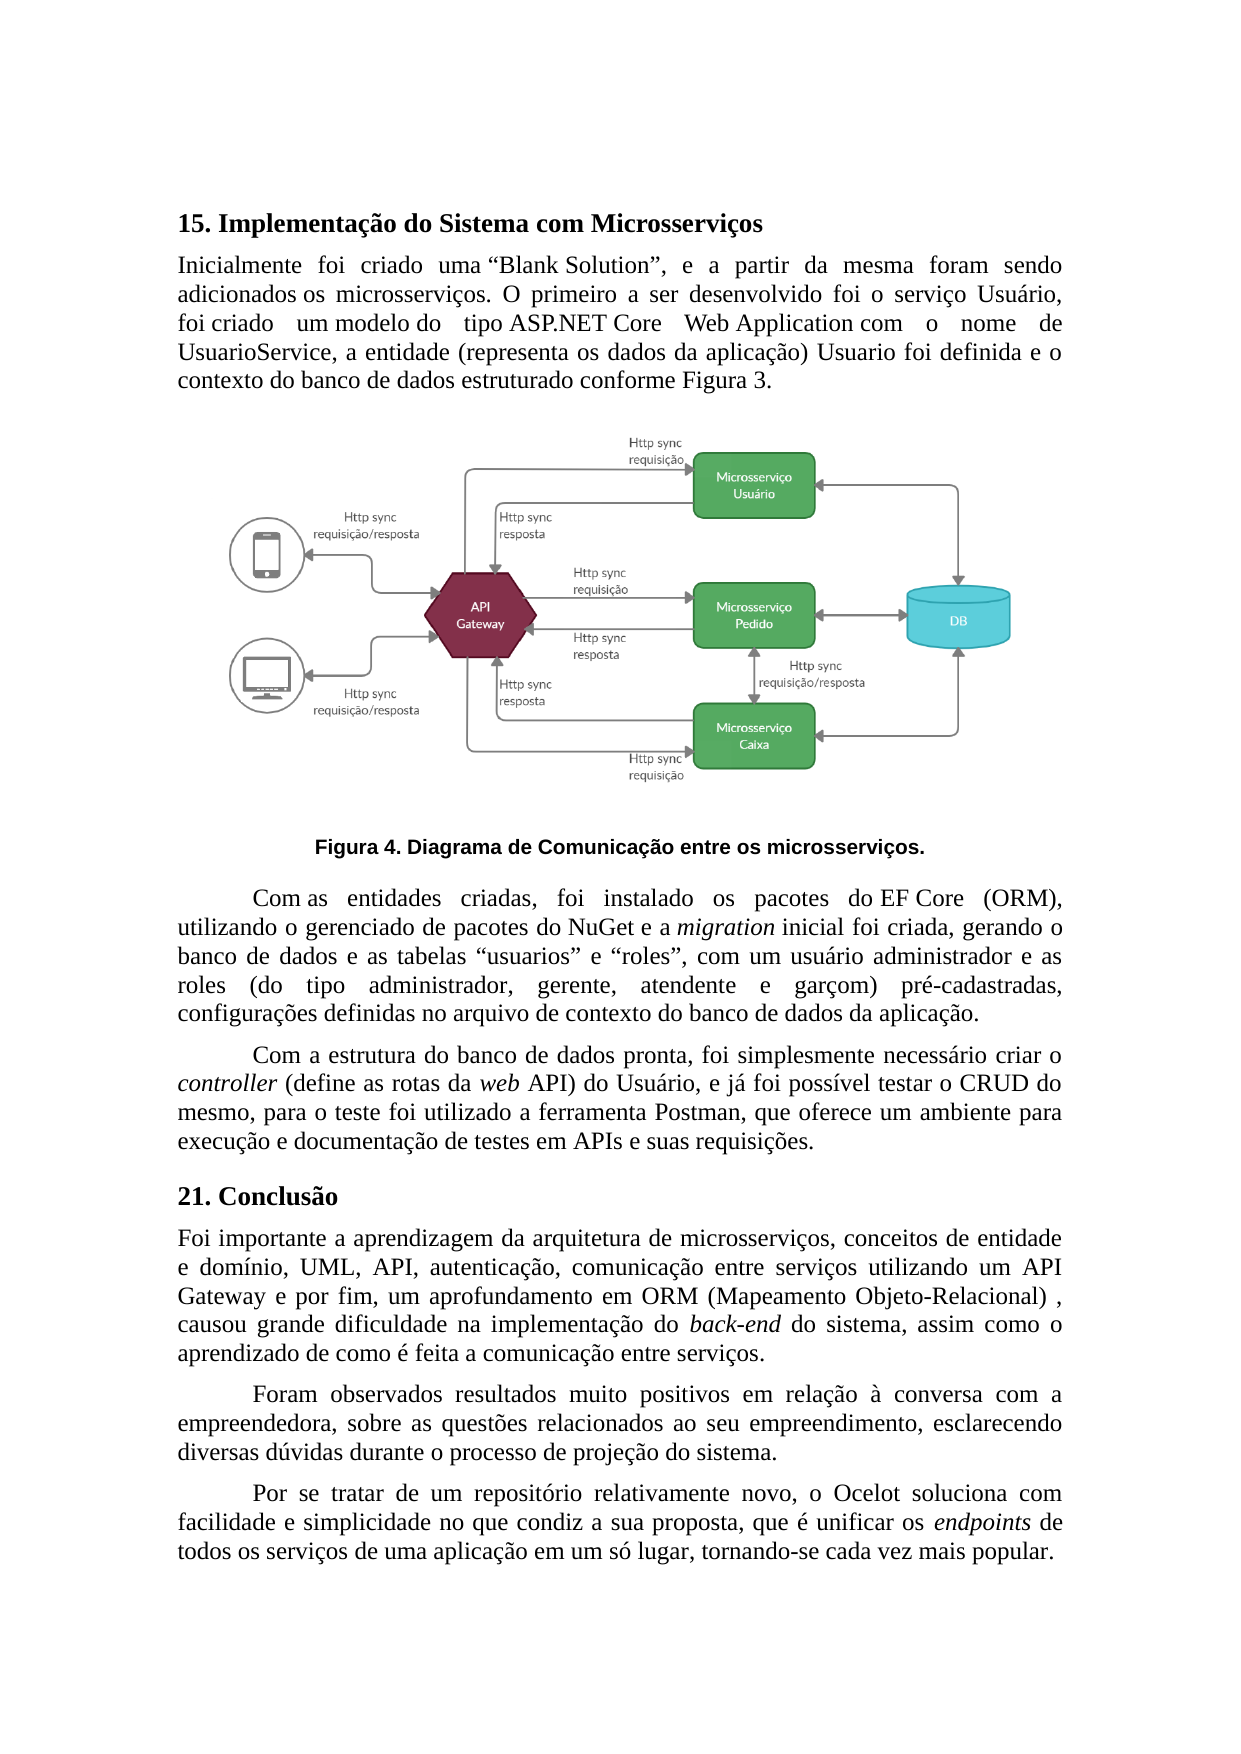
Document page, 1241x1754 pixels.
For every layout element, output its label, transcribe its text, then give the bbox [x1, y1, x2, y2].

text Por se tratar de um repositório relativamente novo, o Ocelot soluciona com facilidade e simplicidade no que condiz a sua proposta, que é unificar os endpoints de todos os serviços de uma aplicação em um só lugar, tornando-se cada vez mais popular. [177, 1478, 1063, 1564]
subtitle 15. Implementação do Sistema com Microsserviços [177, 207, 1063, 238]
subtitle Inicialmente foi criado uma “Blank Solution”, e a partir da mesma foram sendo adicionados os microsserviços. O primeiro a ser desenvolvido foi o serviço Usuário, foi criado um modelo do tipo ASP.NET Core Web Application com o nome de UsuarioService, a entidade (representa os dados da aplicação) Usuario foi definida e o contexto do banco de dados estruturado conforme Figura 3. [177, 250, 1063, 394]
text Com a estrutura do banco de dados pronta, foi simplesmente necessário criar o controller (define as rotas da web API) do Usuário, e já foi possível testar o CRUD do mesmo, para o teste foi utilizado a ferramenta Postman, que oferece um ambiente para execução e documentação de testes em APIs e suas requisições. [177, 1040, 1063, 1155]
picture [211, 406, 1029, 822]
text Com as entidades criadas, foi instalado os pacotes do EF Core (ORM), utilizando o gerenciado de pacotes do NuGet e a migration inicial foi criada, gerando o banco de dados e as tabelas “usuarios” e “roles”, com um usuário administrador e as roles (do tipo administrador, gerente, atendente e garçom) pré-cadastradas, configurações definidas no arquivo de contexto do banco de dados da aplicação. [177, 883, 1063, 1027]
text Foi importante a aprendizagem da arquitetura de microsserviços, conceitos de entidade e domínio, UML, API, autenticação, comunicação entre serviços utilizando um API Gateway e por fim, um aprofundamento em ORM (Mapeamento Objeto-Relacional) , causou grande dificuldade na implementação do back-end do sistema, assim como o aprendizado de como é feita a comunicação entre serviços. [177, 1223, 1063, 1367]
subtitle 21. Conclusão [177, 1180, 1063, 1211]
text Foram observados resultados muito positivos em relação à conversa com a empreendedora, sobre as questões relacionados ao seu empreendimento, esclarecendo diversas dúvidas durante o processo de projeção do sistema. [177, 1379, 1063, 1466]
text Figura 4. Diagrama de Comunicação entre os microsserviços. [177, 834, 1063, 858]
